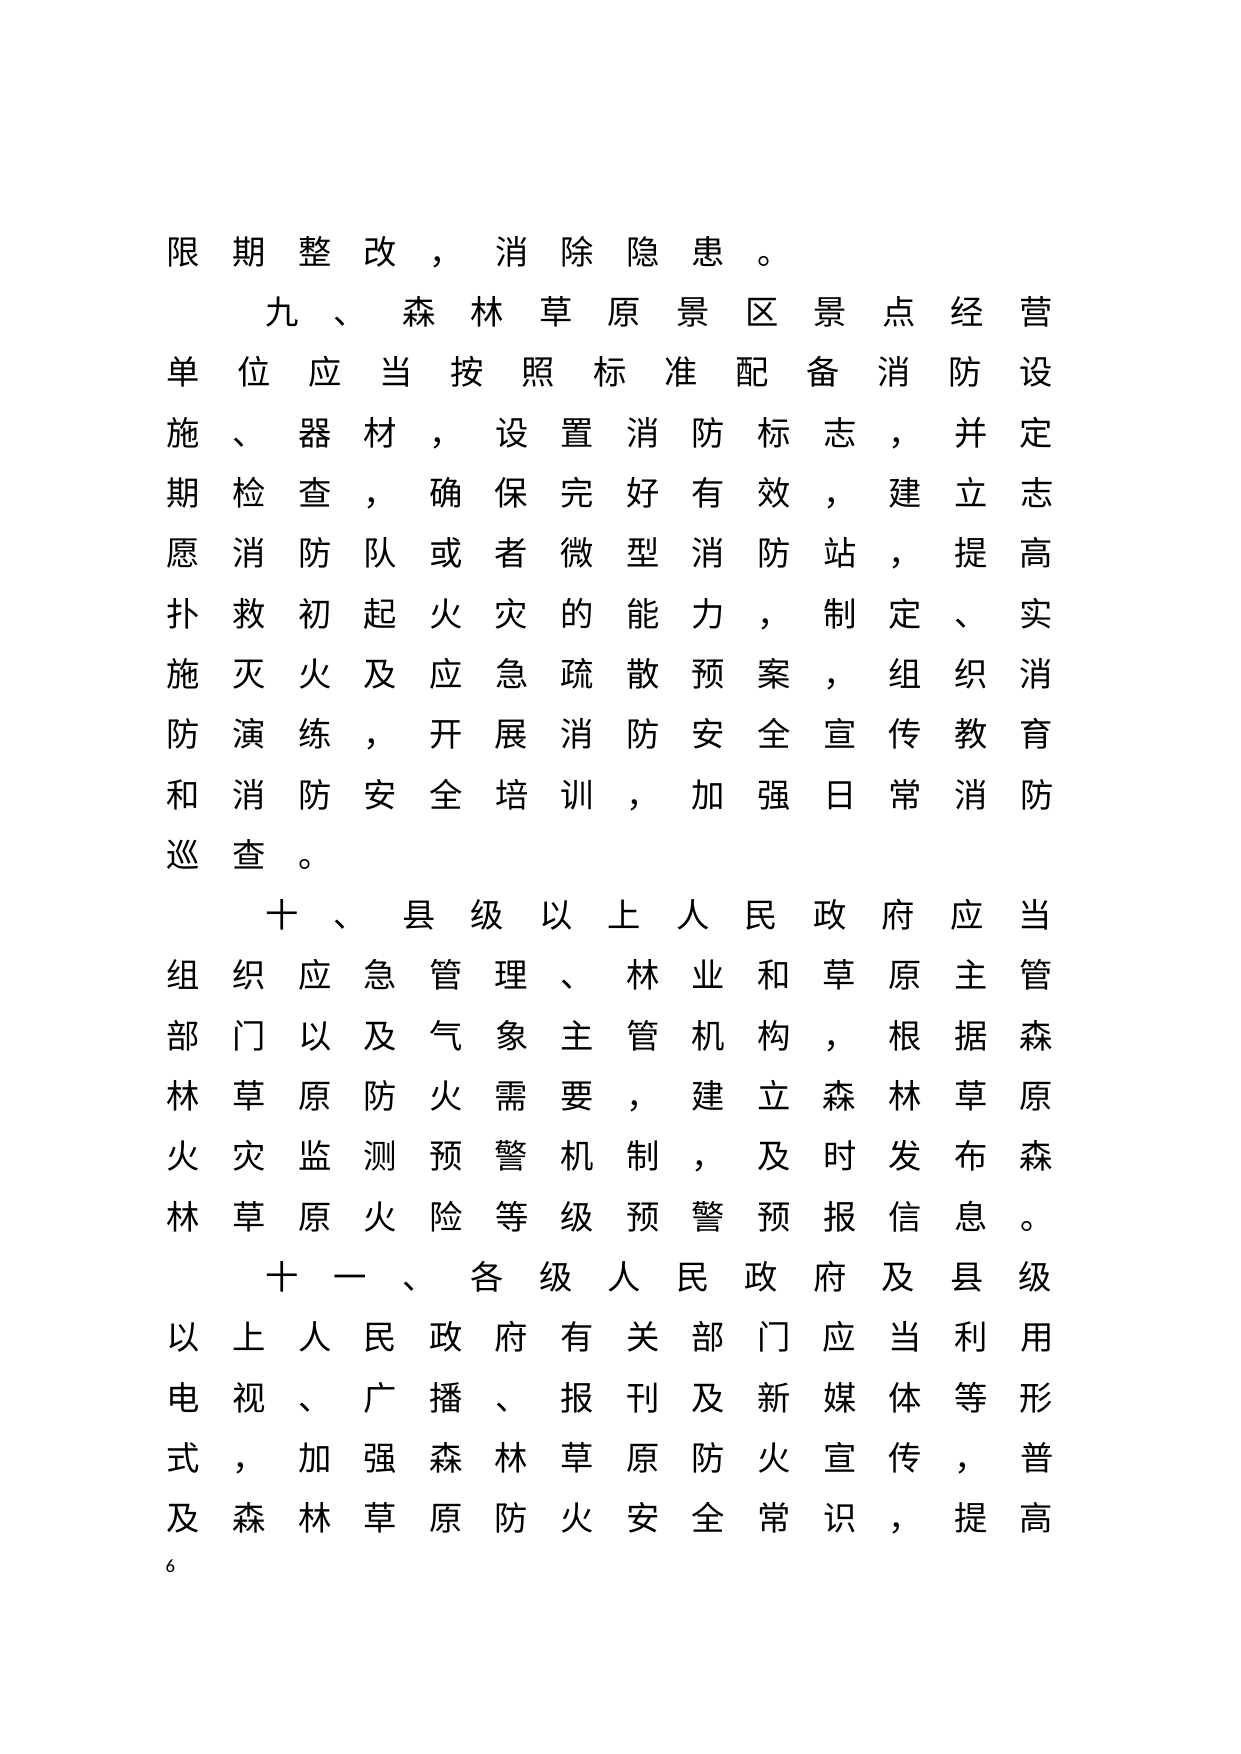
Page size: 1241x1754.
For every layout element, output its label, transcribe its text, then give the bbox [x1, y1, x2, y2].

text 十、县级以上人民政府应当组织应急管理、林业和草原主管部门以及气象主管机构，根据森林草原防火需要，建立森林草原火灾监测预警机制，及时发布森林草原火险等级预警预报信息。 [167, 883, 1085, 1245]
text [167, 219, 1085, 280]
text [167, 1245, 1085, 1546]
text 九、森林草原景区景点经营单位应当按照标准配备消防设施、器材，设置消防标志，并定期检查，确保完好有效，建立志愿消防队或者微型消防站，提高扑救初起火灾的能力，制定、实施灭火及应急疏散预案，组织消防演练，开展消防安全宣传教育和消防安全培训，加强日常消防巡查。 [167, 280, 1085, 883]
